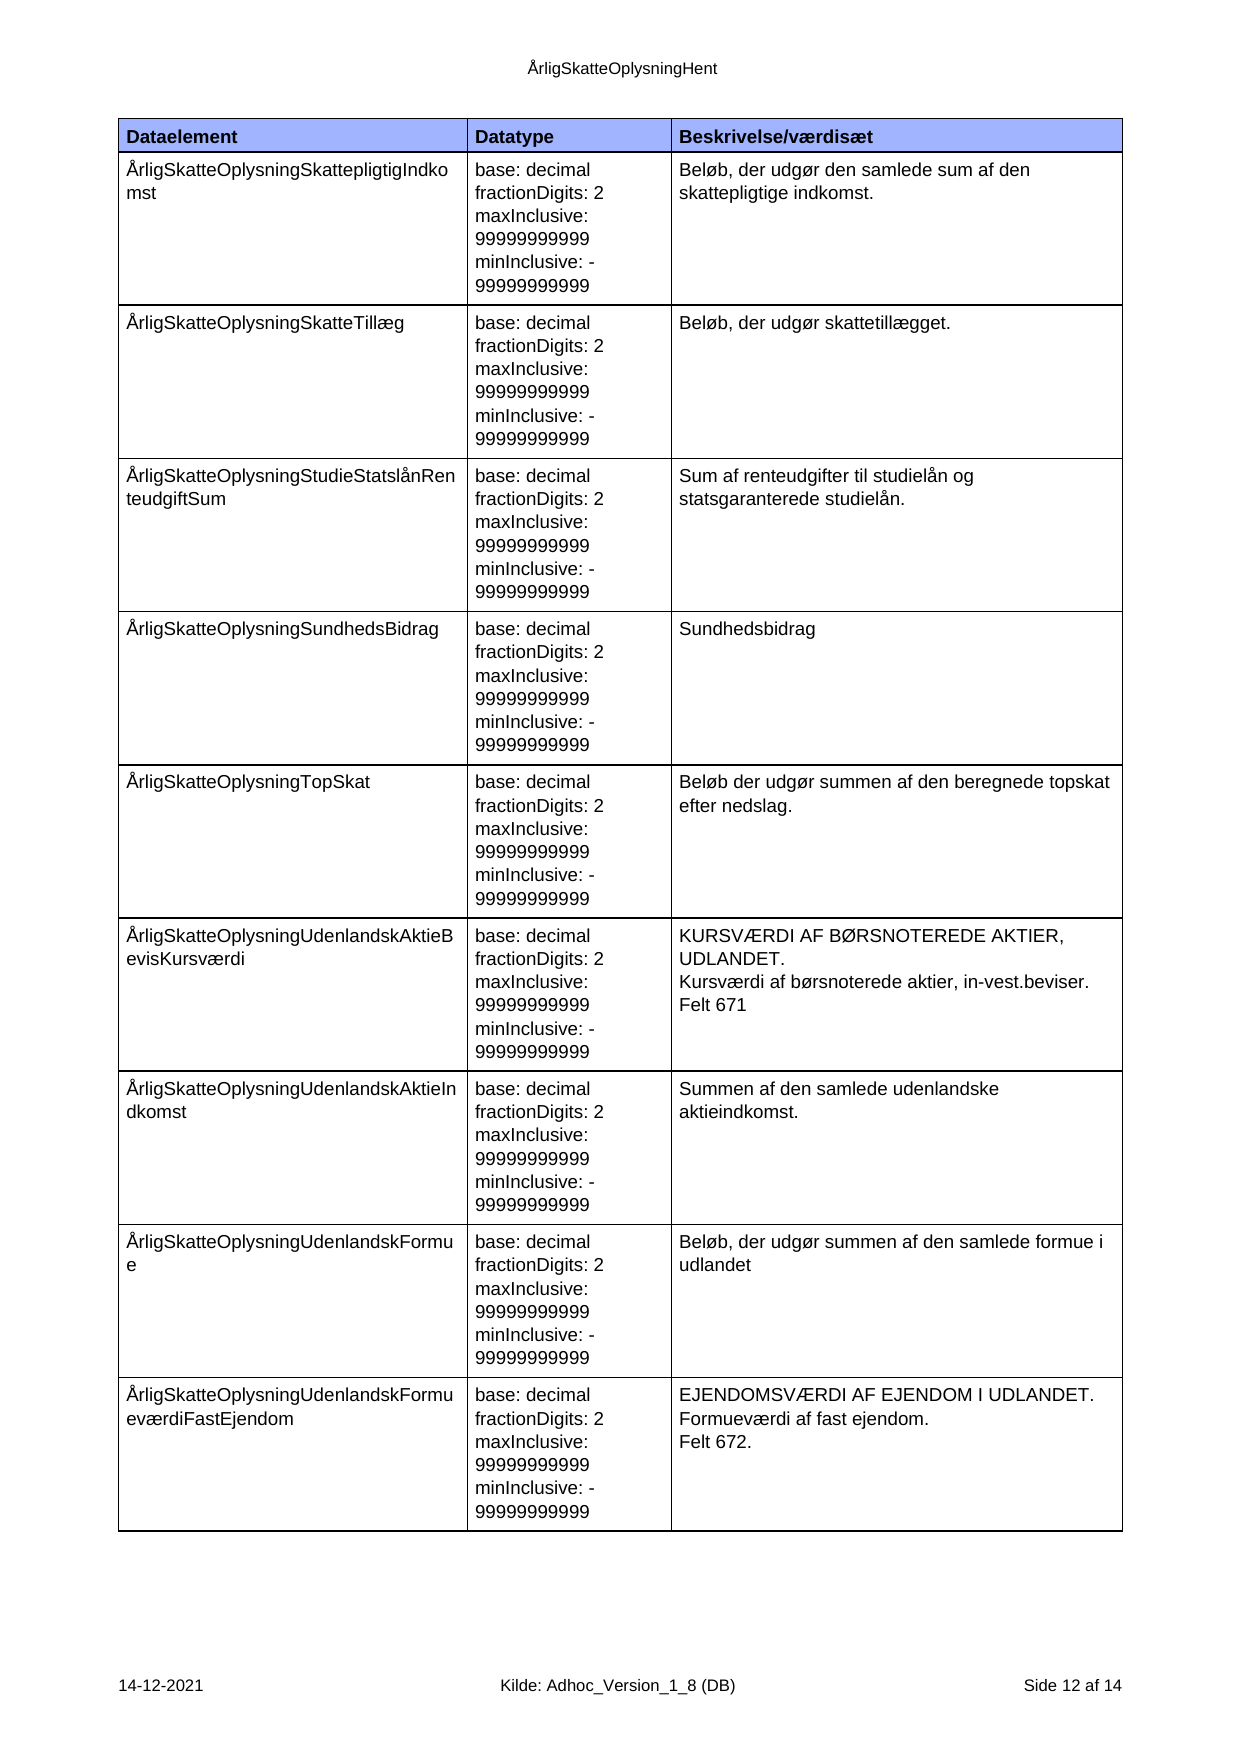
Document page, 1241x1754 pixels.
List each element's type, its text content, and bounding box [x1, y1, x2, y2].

table_cell base: decimal fractionDigits: 2 maxInclusive: 99999999999 minInclusive: -99999999999 [468, 306, 671, 457]
table_cell Beløb, der udgør skattetillægget. [672, 306, 1122, 457]
table_cell Sundhedsbidrag [672, 612, 1122, 764]
table_header Dataelement [119, 119, 467, 151]
table_cell Beløb, der udgør den samlede sum af den skattepligtige indkomst. [672, 153, 1122, 304]
table_cell Summen af den samlede udenlandske aktieindkomst. [672, 1072, 1122, 1223]
table_cell ÅrligSkatteOplysningSundhedsBidrag [119, 612, 467, 764]
table_cell Beløb, der udgør summen af den samlede formue i udlandet [672, 1225, 1122, 1377]
table_cell Beløb der udgør summen af den beregnede topskat efter nedslag. [672, 766, 1122, 917]
table_cell ÅrligSkatteOplysningUdenlandskFormueværdiFastEjendom [119, 1378, 467, 1530]
table_cell base: decimal fractionDigits: 2 maxInclusive: 99999999999 minInclusive: -99999999999 [468, 1072, 671, 1223]
table_cell ÅrligSkatteOplysningUdenlandskAktieIndkomst [119, 1072, 467, 1223]
table_cell ÅrligSkatteOplysningTopSkat [119, 766, 467, 917]
table_cell ÅrligSkatteOplysningUdenlandskAktieBevisKursværdi [119, 919, 467, 1070]
table_cell ÅrligSkatteOplysningSkatteTillæg [119, 306, 467, 457]
table_cell ÅrligSkatteOplysningStudieStatslånRenteudgiftSum [119, 459, 467, 611]
table_header Datatype [468, 119, 671, 151]
table_cell base: decimal fractionDigits: 2 maxInclusive: 99999999999 minInclusive: -99999999999 [468, 612, 671, 764]
table_cell base: decimal fractionDigits: 2 maxInclusive: 99999999999 minInclusive: -99999999999 [468, 459, 671, 611]
table_cell base: decimal fractionDigits: 2 maxInclusive: 99999999999 minInclusive: -99999999999 [468, 766, 671, 917]
table_cell EJENDOMSVÆRDI AF EJENDOM I UDLANDET. Formueværdi af fast ejendom. Felt 672. [672, 1378, 1122, 1530]
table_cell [468, 1378, 671, 1530]
table_cell ÅrligSkatteOplysningUdenlandskFormue [119, 1225, 467, 1377]
table_cell base: decimal fractionDigits: 2 maxInclusive: 99999999999 minInclusive: -99999999999 [468, 1225, 671, 1377]
table_cell ÅrligSkatteOplysningSkattepligtigIndkomst [119, 153, 467, 304]
table_cell Sum af renteudgifter til studielån og statsgaranterede studielån. [672, 459, 1122, 611]
table_header Beskrivelse/værdisæt [672, 119, 1122, 151]
table_cell base: decimal fractionDigits: 2 maxInclusive: 99999999999 minInclusive: -99999999999 [468, 919, 671, 1070]
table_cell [468, 153, 671, 304]
table_cell KURSVÆRDI AF BØRSNOTEREDE AKTIER, UDLANDET. Kursværdi af børsnoterede aktier, in-vest.beviser. Felt 671 [672, 919, 1122, 1070]
